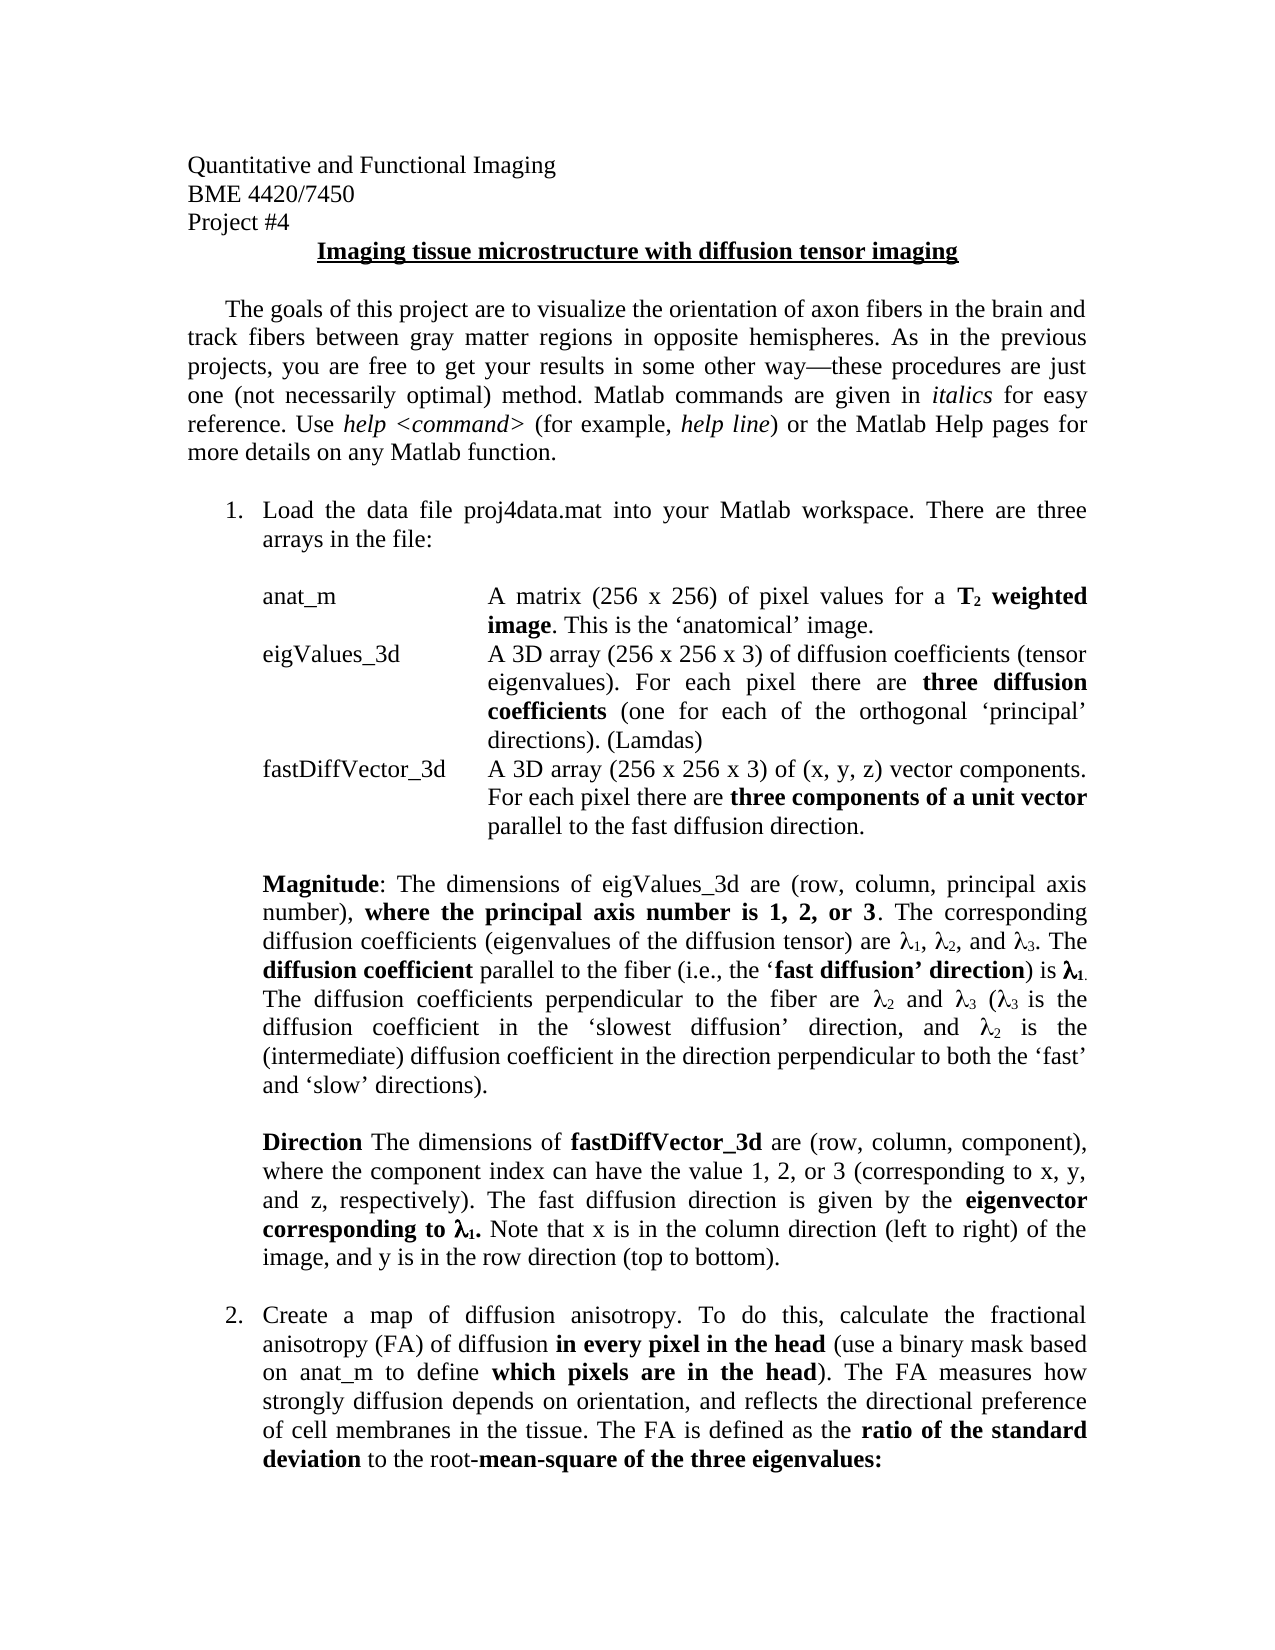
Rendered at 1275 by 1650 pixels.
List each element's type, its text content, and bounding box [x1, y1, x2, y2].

text Magnitude: The dimensions of eigValues_3d are (row, column, principal axis number), where the principal axis number is 1, 2, or 3. The corresponding diffusion coefficients (eigenvalues of the diffusion tensor) are 1, 2, and 3. The diffusion coefficient parallel to the fiber (i.e., the ‘fast diffusion’ direction) is 1. The diffusion coefficients perpendicular to the fiber are 2 and 3 (3 is the diffusion coefficient in the ‘slowest diffusion’ direction, and 2 is the (intermediate) diffusion coefficient in the direction perpendicular to both the ‘fast’ and ‘slow’ directions). [262, 869, 1087, 1099]
text Imaging tissue microstructure with diffusion tensor imaging [187, 236, 1087, 265]
text Quantitative and Functional Imaging [187, 150, 1087, 179]
text BME 4420/7450 [187, 179, 1087, 207]
text Project #4 [187, 207, 1087, 236]
list Load the data file proj4data.mat into your Matlab workspace. There are three arrays in the file: [225, 495, 1087, 552]
text eigValues_3d A 3D array (256 x 256 x 3) of diffusion coefficients (tensor eigenvalues). For each pixel there are three diffusion coefficients (one for each of the orthogonal ‘principal’ directions). (Lamdas) [262, 639, 1087, 754]
text fastDiffVector_3d A 3D array (256 x 256 x 3) of (x, y, z) vector components. For each pixel there are three components of a unit vector parallel to the fast diffusion direction. [262, 754, 1087, 840]
text Direction The dimensions of fastDiffVector_3d are (row, column, component), where the component index can have the value 1, 2, or 3 (corresponding to x, y, and z, respectively). The fast diffusion direction is given by the eigenvector corresponding to 1. Note that x is in the column direction (left to right) of the image, and y is in the row direction (top to bottom). [262, 1127, 1087, 1271]
list Create a map of diffusion anisotropy. To do this, calculate the fractional anisotropy (FA) of diffusion in every pixel in the head (use a binary mask based on anat_m to define which pixels are in the head). The FA measures how strongly diffusion depends on orientation, and reflects the directional preference of cell membranes in the tissue. The FA is defined as the ratio of the standard deviation to the root-mean-square of the three eigenvalues: [225, 1300, 1087, 1472]
text The goals of this project are to visualize the orientation of axon fibers in the brain and track fibers between gray matter regions in opposite hemispheres. As in the previous projects, you are free to get your results in some other way—these procedures are just one (not necessarily optimal) method. Matlab commands are given in italics for easy reference. Use help <command> (for example, help line) or the Matlab Help pages for more details on any Matlab function. [187, 294, 1087, 466]
text anat_m A matrix (256 x 256) of pixel values for a T2 weighted image. This is the ‘anatomical’ image. [262, 581, 1087, 639]
